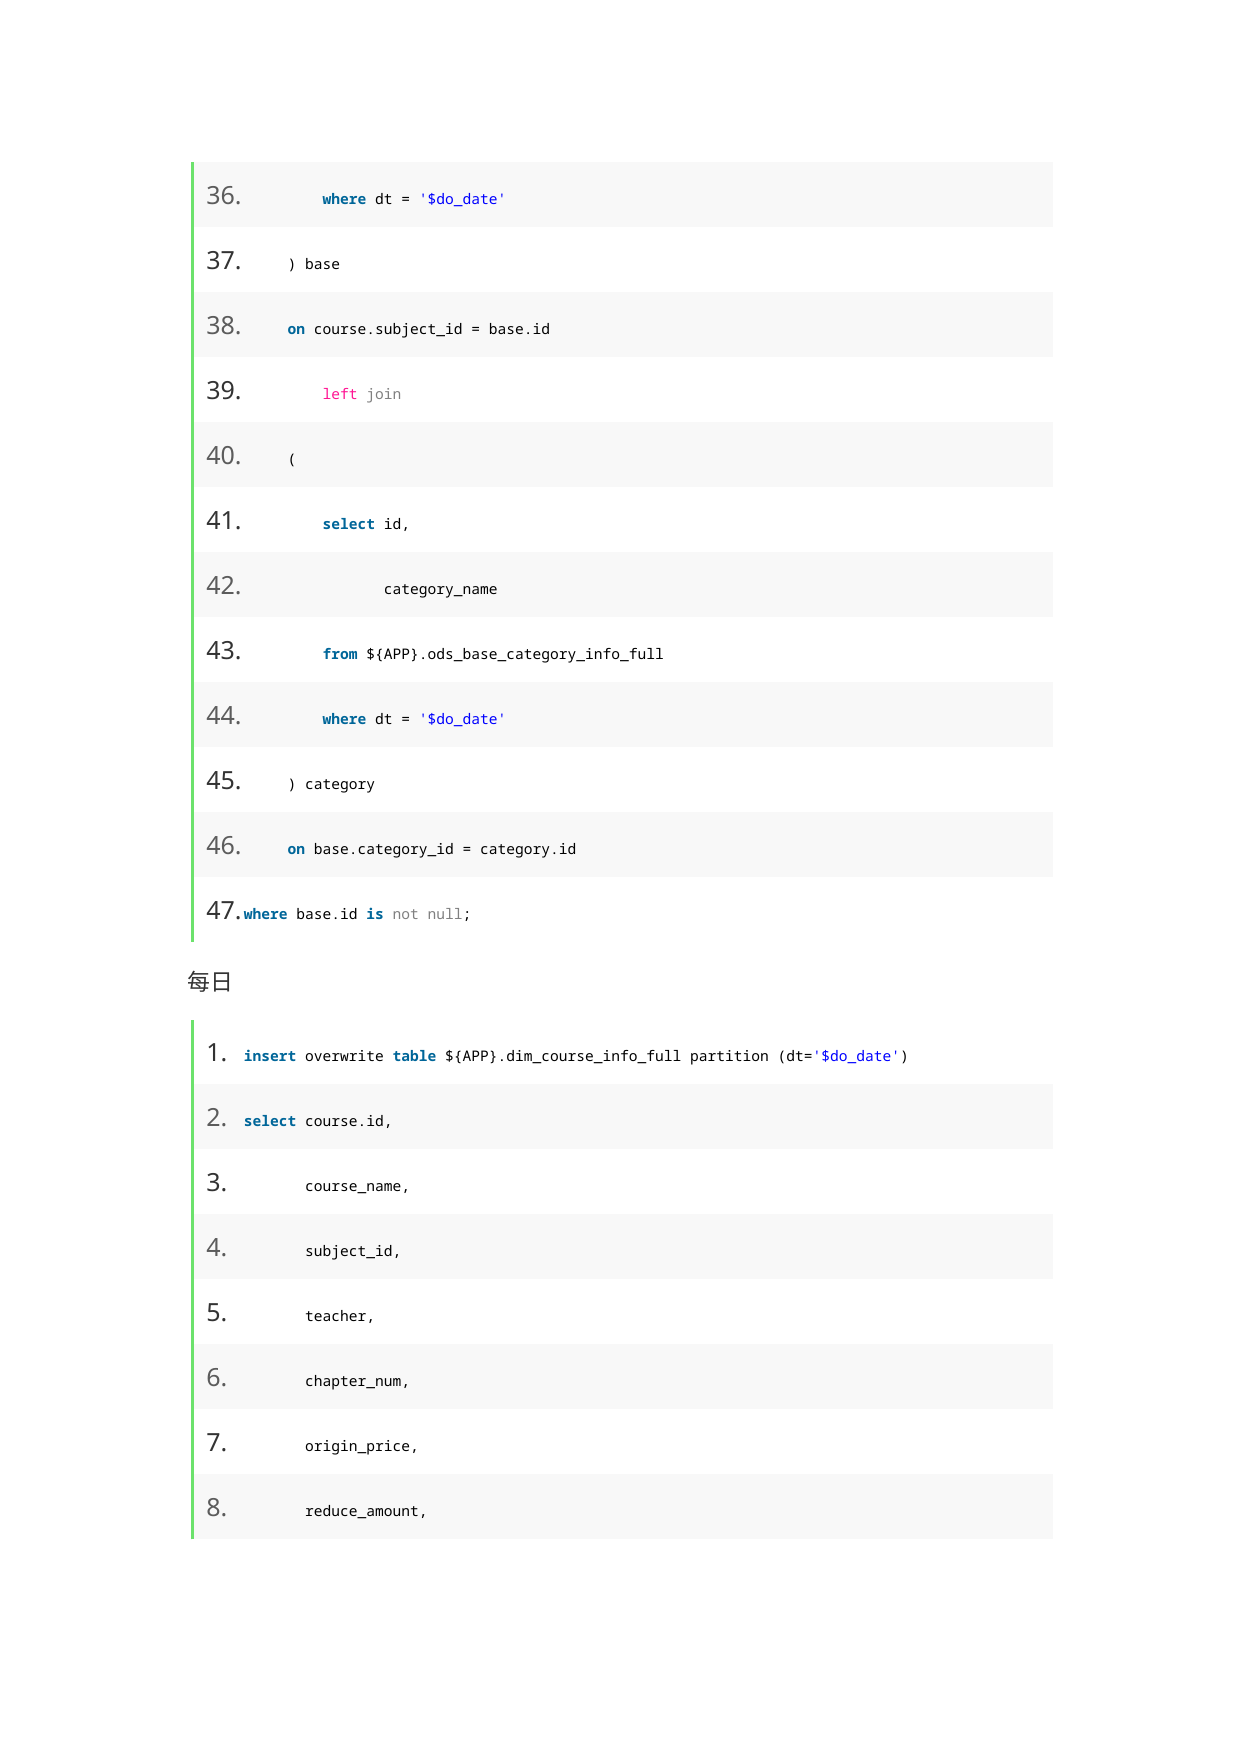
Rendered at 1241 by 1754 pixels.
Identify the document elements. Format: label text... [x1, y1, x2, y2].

text 每日 [187, 948, 1053, 1013]
list teacher, [194, 1279, 1053, 1344]
list select id, [194, 487, 1053, 552]
list course_name, [194, 1149, 1053, 1214]
list ( [194, 422, 1053, 487]
list subject_id, [194, 1214, 1053, 1279]
list ) base [194, 227, 1053, 292]
list on base.category_id = category.id [194, 812, 1053, 877]
list origin_price, [194, 1409, 1053, 1474]
list insert overwrite table ${APP}.dim_course_info_full partition (dt='$do_date') [191, 1019, 1053, 1084]
list chapter_num, [194, 1344, 1053, 1409]
list category_name [194, 552, 1053, 617]
list where dt = '$do_date' [194, 162, 1053, 227]
list left join [194, 357, 1053, 422]
list on course.subject_id = base.id [194, 292, 1053, 357]
list where base.id is not null; [194, 877, 1053, 942]
list from ${APP}.ods_base_category_info_full [194, 617, 1053, 682]
list where dt = '$do_date' [194, 682, 1053, 747]
list ) category [194, 747, 1053, 812]
list reduce_amount, [194, 1474, 1053, 1539]
list select course.id, [194, 1084, 1053, 1149]
